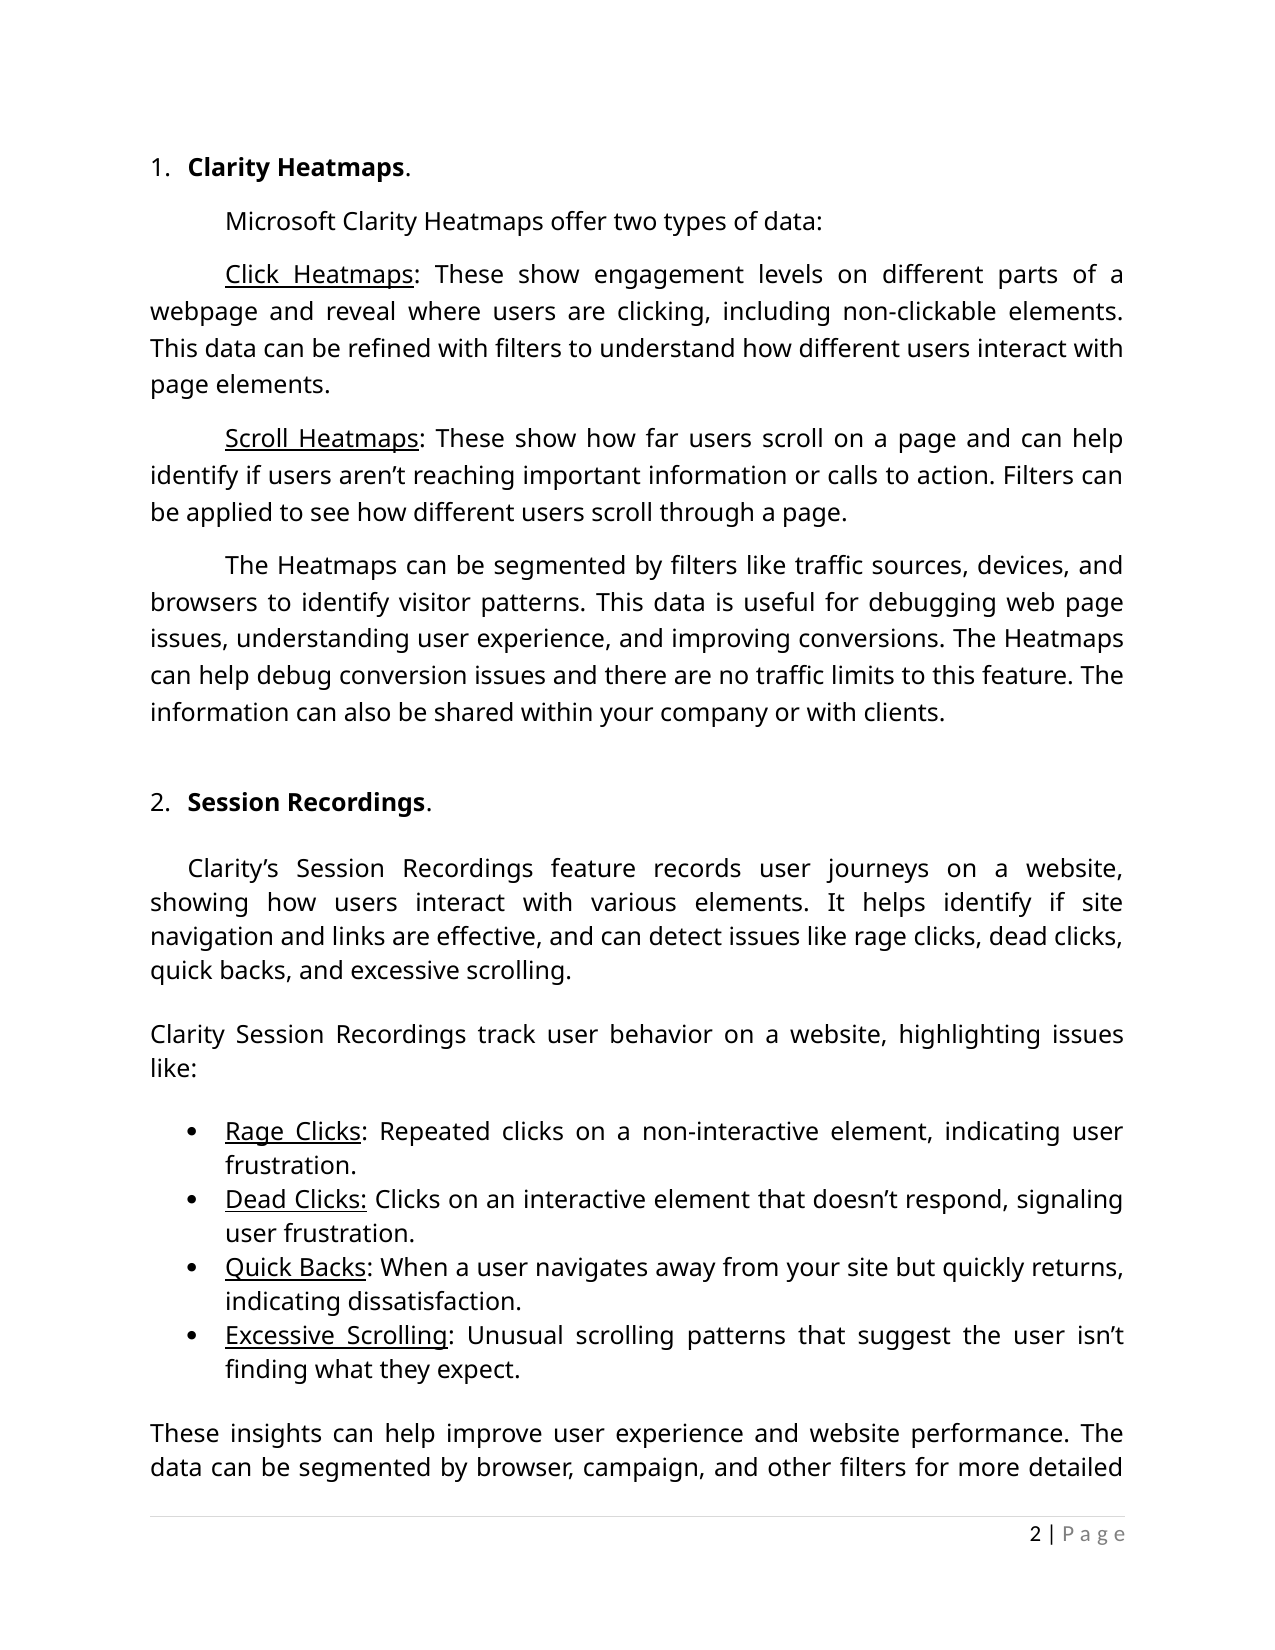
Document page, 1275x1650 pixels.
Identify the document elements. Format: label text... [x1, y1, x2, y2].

list Quick Backs: When a user navigates away from your site but quickly returns, indicating dissatisfaction. [187, 1250, 1125, 1318]
text Click Heatmaps: These show engagement levels on different parts of a webpage and reveal where users are clicking, including non-clickable elements. This data can be refined with filters to understand how different users interact with page elements. [150, 257, 1125, 401]
text Clarity’s Session Recordings feature records user journeys on a website, showing how users interact with various elements. It helps identify if site navigation and links are effective, and can detect issues like rage clicks, dead clicks, quick backs, and excessive scrolling. [150, 851, 1125, 987]
text Microsoft Clarity Heatmaps offer two types of data: [150, 203, 1125, 237]
list Rage Clicks: Repeated clicks on a non-interactive element, indicating user frustration. [187, 1113, 1125, 1182]
text The Heatmaps can be segmented by filters like traffic sources, devices, and browsers to identify visitor patterns. This data is useful for debugging web page issues, understanding user experience, and improving conversions. The Heatmaps can help debug conversion issues and there are no traffic limits to this feature. The information can also be shared within your company or with clients. [150, 548, 1125, 729]
list Clarity Heatmaps. [150, 150, 1125, 184]
list Session Recordings. [150, 785, 1125, 819]
list Dead Clicks: Clicks on an interactive element that doesn’t respond, signaling user frustration. [187, 1182, 1125, 1250]
text Clarity Session Recordings track user behavior on a website, highlighting issues like: [150, 1016, 1125, 1084]
list Excessive Scrolling: Unusual scrolling patterns that suggest the user isn’t finding what they expect. [187, 1318, 1125, 1386]
text Scroll Heatmaps: These show how far users scroll on a page and can help identify if users aren’t reaching important information or calls to action. Filters can be applied to see how different users scroll through a page. [150, 421, 1125, 528]
